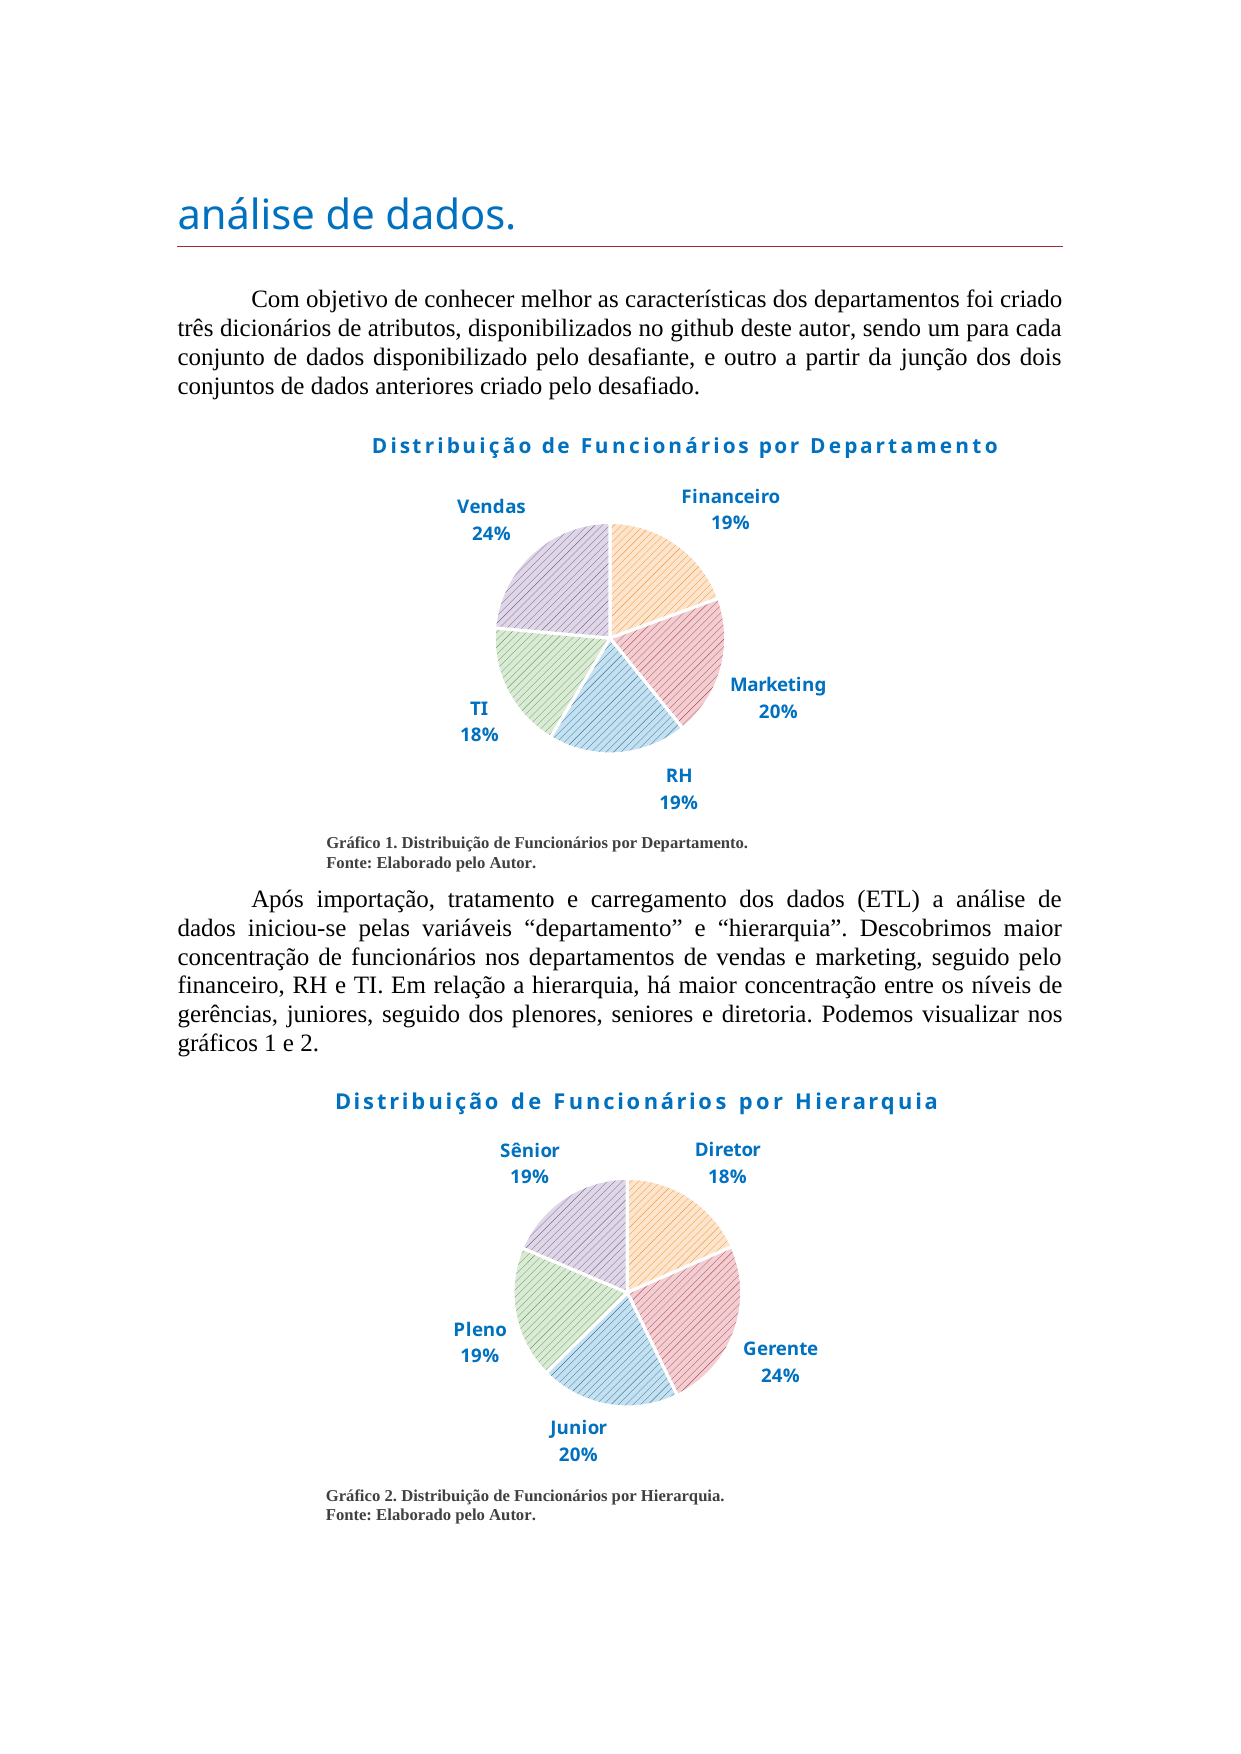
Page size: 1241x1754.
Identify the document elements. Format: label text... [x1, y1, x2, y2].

text Após importação, tratamento e carregamento dos dados (ETL) a análise de dados iniciou-se pelas variáveis “departamento” e “hierarquia”. Descobrimos maior concentração de funcionários nos departamentos de vendas e marketing, seguido pelo financeiro, RH e TI. Em relação a hierarquia, há maior concentração entre os níveis de gerências, juniores, seguido dos plenores, seniores e diretoria. Podemos visualizar nos gráficos 1 e 2. [177, 412, 1063, 1057]
subtitle análise de dados. [177, 185, 1063, 246]
text Com objetivo de conhecer melhor as características dos departamentos foi criado três dicionários de atributos, disponibilizados no github deste autor, sendo um para cada conjunto de dados disponibilizado pelo desafiante, e outro a partir da junção dos dois conjuntos de dados anteriores criado pelo desafiado. [177, 284, 1063, 399]
